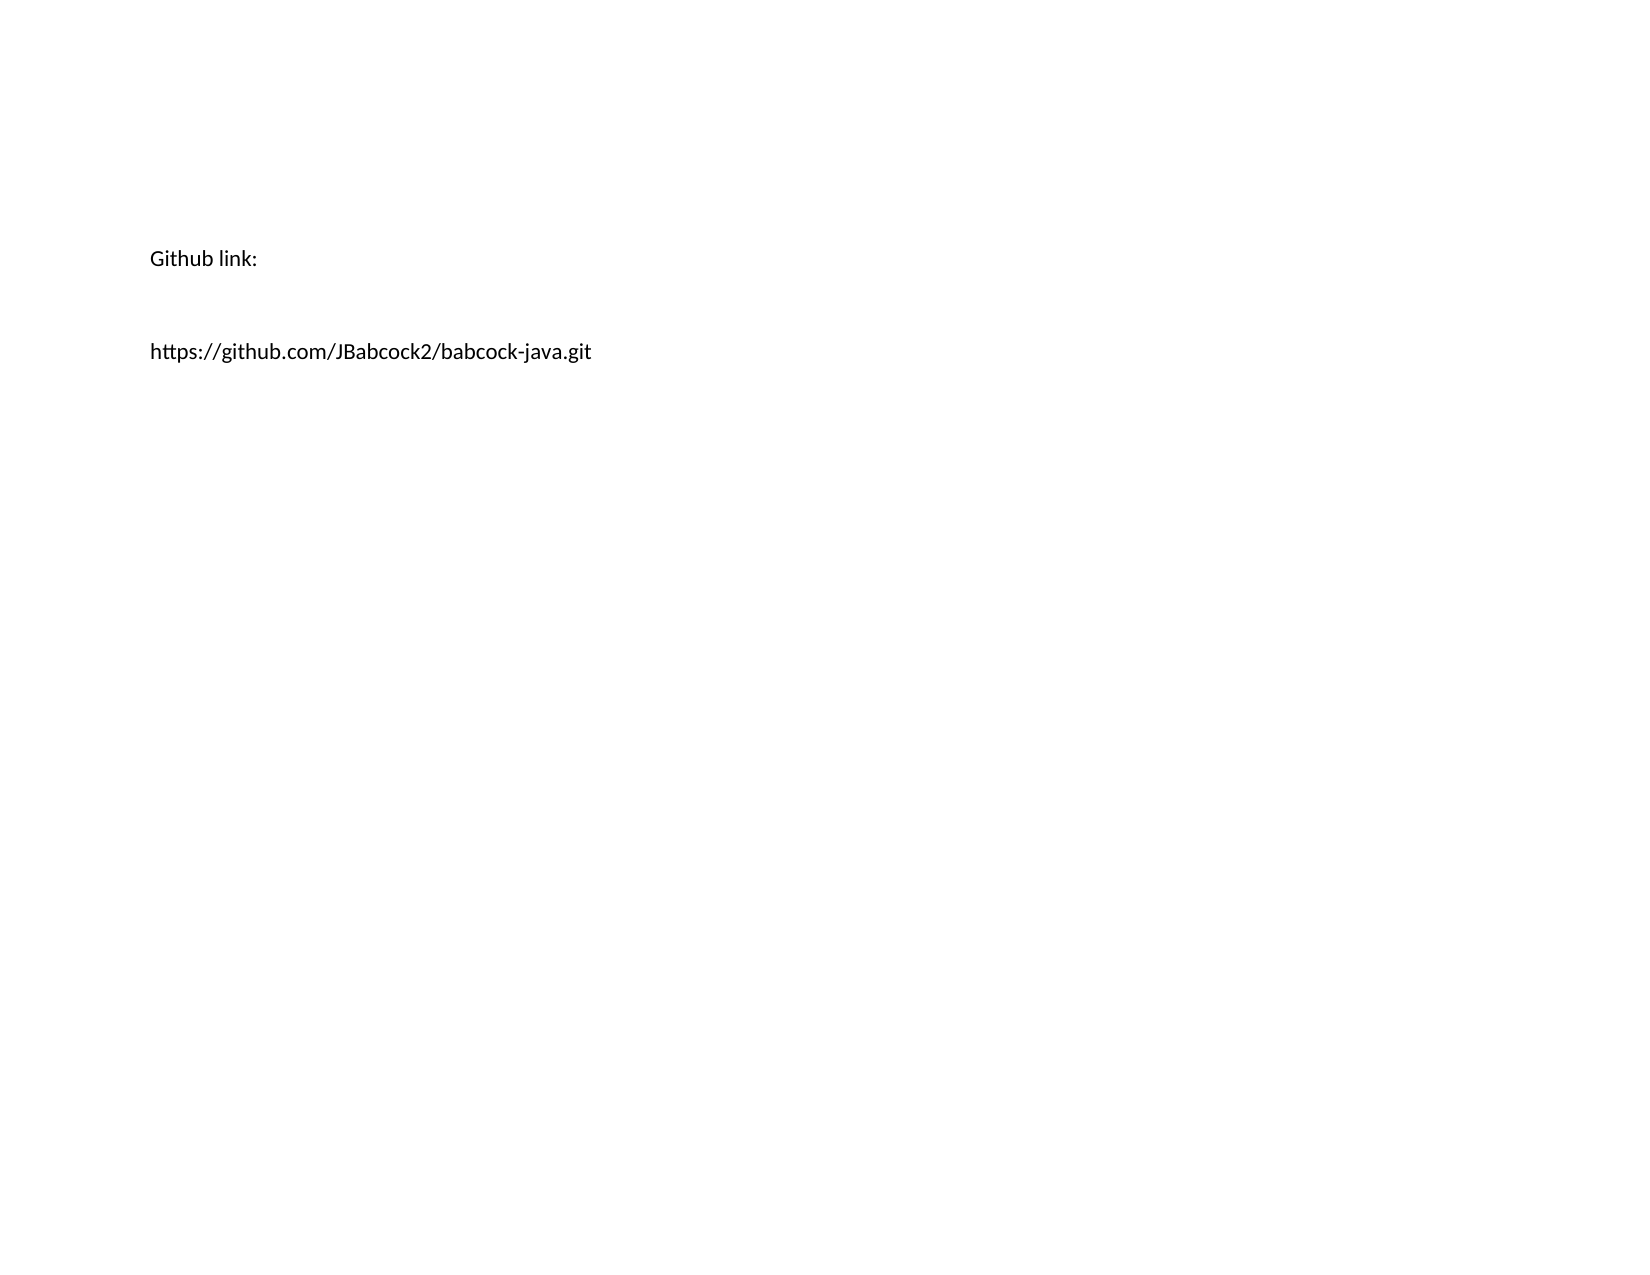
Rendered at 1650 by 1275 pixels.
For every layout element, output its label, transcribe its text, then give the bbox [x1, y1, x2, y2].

text Github link: [150, 244, 1500, 272]
text https://github.com/JBabcock2/babcock-java.git [150, 337, 1500, 366]
